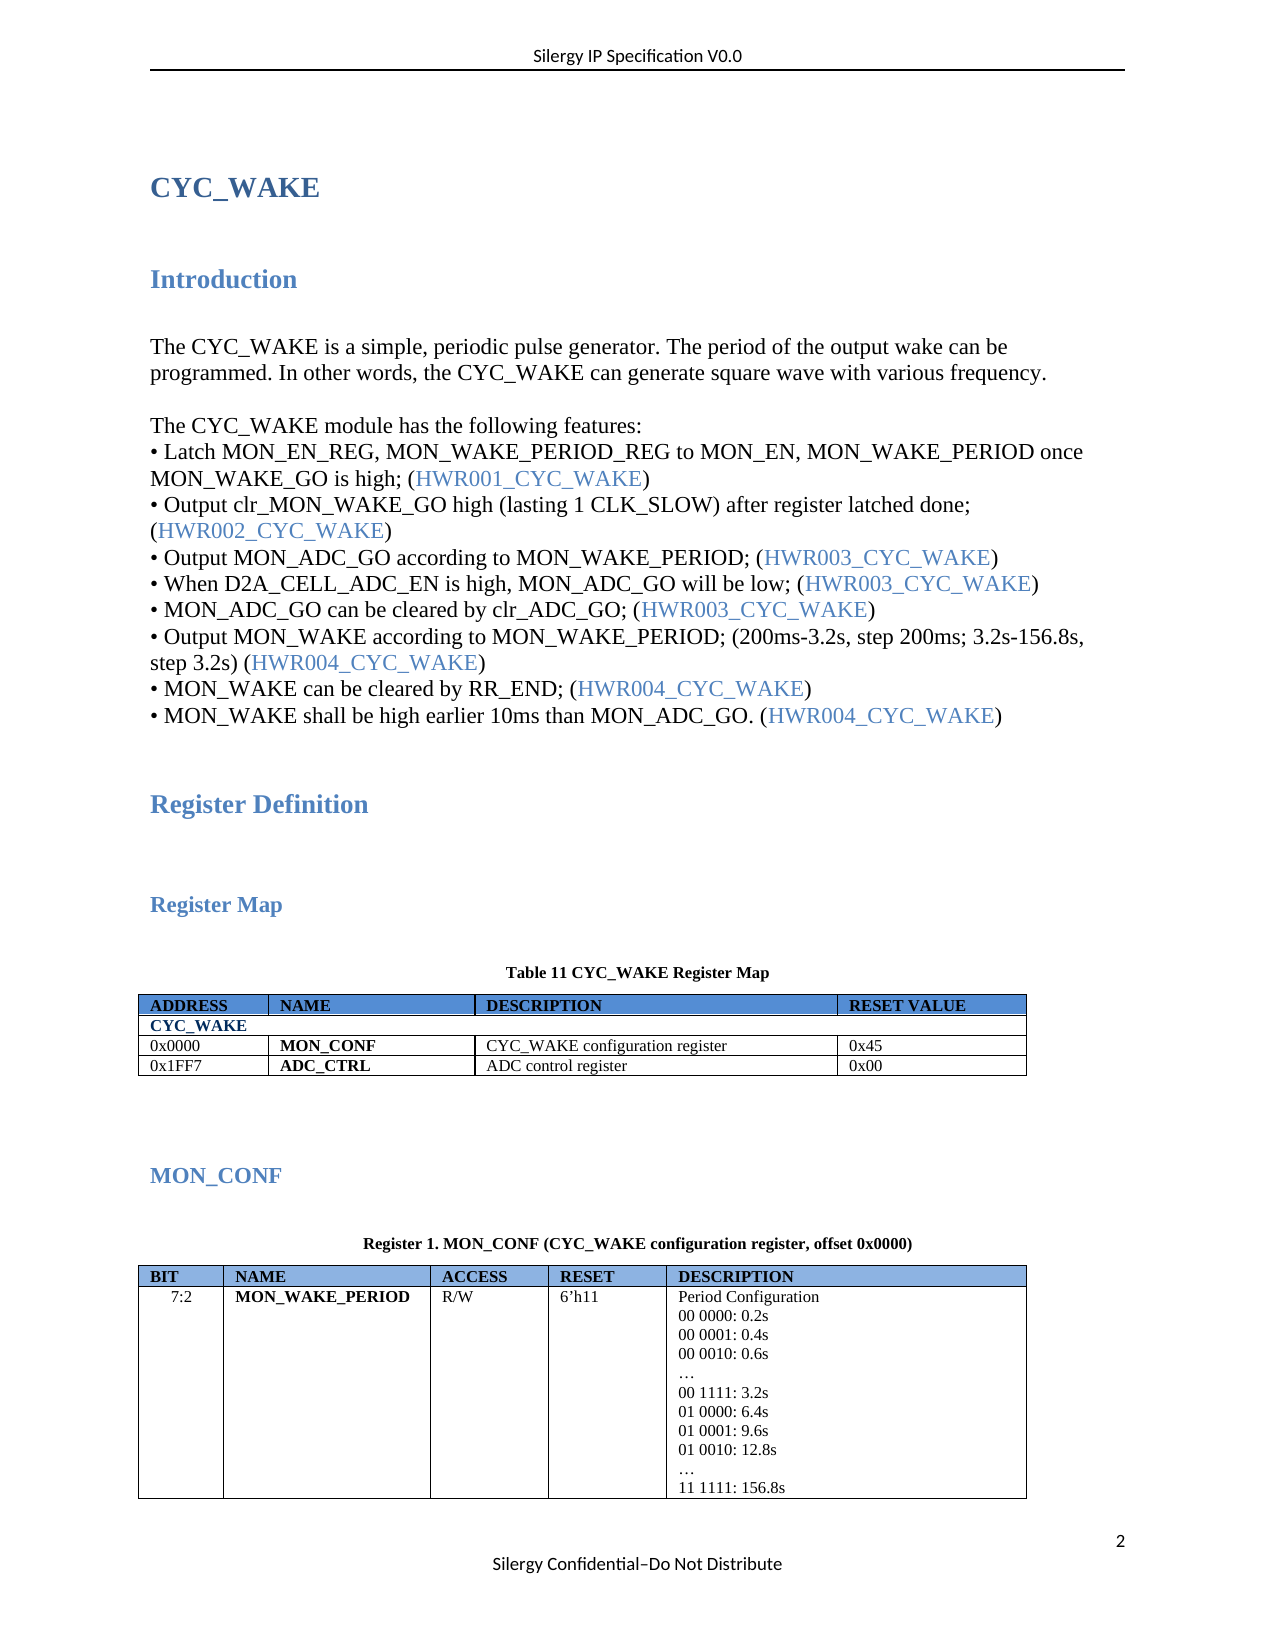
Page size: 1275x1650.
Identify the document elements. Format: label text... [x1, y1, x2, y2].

table_cell 0x0000 [139, 1036, 268, 1055]
text Register 1. MON_CONF (CYC_WAKE configuration register, offset 0x0000) [150, 1234, 1125, 1253]
table_cell 0x00 [838, 1056, 1026, 1075]
table_cell 0x45 [838, 1036, 1026, 1055]
text • MON_WAKE shall be high earlier 10ms than MON_ADC_GO. (HWR004_CYC_WAKE) [150, 702, 1125, 728]
text • When D2A_CELL_ADC_EN is high, MON_ADC_GO will be low; (HWR003_CYC_WAKE) [150, 570, 1125, 596]
table_cell 6’h11 [549, 1287, 666, 1497]
table_cell ADC control register [476, 1056, 837, 1075]
table_cell R/W [431, 1287, 548, 1497]
table_header DESCRIPTION [667, 1266, 1026, 1286]
table_cell MON_CONF [269, 1036, 474, 1055]
subtitle CYC_WAKE [150, 170, 1125, 203]
table_cell MON_WAKE_PERIOD [224, 1287, 430, 1497]
table_header RESET [549, 1266, 666, 1286]
text • Output clr_MON_WAKE_GO high (lasting 1 CLK_SLOW) after register latched done; (HWR002_CYC_WAKE) [150, 491, 1125, 544]
table_cell 0x1FF7 [139, 1056, 268, 1075]
subtitle Register Definition [150, 788, 1125, 819]
table_header NAME [269, 995, 474, 1014]
table_header NAME [224, 1266, 430, 1286]
subtitle Introduction [150, 263, 1125, 294]
text Table 1 CYC_WAKE Register Map [150, 963, 1125, 982]
table_cell CYC_WAKE configuration register [476, 1036, 837, 1055]
subtitle Register Map [150, 891, 1125, 918]
table_header ADDRESS [139, 995, 268, 1014]
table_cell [667, 1287, 1026, 1497]
text • Latch MON_EN_REG, MON_WAKE_PERIOD_REG to MON_EN, MON_WAKE_PERIOD once MON_WAKE_GO is high; (HWR001_CYC_WAKE) [150, 438, 1125, 491]
text • Output MON_WAKE according to MON_WAKE_PERIOD; (200ms-3.2s, step 200ms; 3.2s-156.8s, step 3.2s) (HWR004_CYC_WAKE) [150, 623, 1125, 676]
table_header BIT [139, 1266, 223, 1286]
text • MON_WAKE can be cleared by RR_END; (HWR004_CYC_WAKE) [150, 676, 1125, 702]
table_cell 7:2 [139, 1287, 223, 1497]
text The CYC_WAKE module has the following features: [150, 412, 1125, 438]
text • Output MON_ADC_GO according to MON_WAKE_PERIOD; (HWR003_CYC_WAKE) [150, 544, 1125, 570]
table_header ACCESS [431, 1266, 548, 1286]
table_header RESET VALUE [838, 995, 1026, 1014]
text • MON_ADC_GO can be cleared by clr_ADC_GO; (HWR003_CYC_WAKE) [150, 596, 1125, 623]
subtitle MON_CONF [150, 1162, 1125, 1189]
table_header DESCRIPTION [476, 995, 837, 1014]
table_cell CYC_WAKE [139, 1016, 1026, 1035]
text The CYC_WAKE is a simple, periodic pulse generator. The period of the output wake can be programmed. In other words, the CYC_WAKE can generate square wave with various frequency. [150, 333, 1125, 386]
table_cell ADC_CTRL [269, 1056, 474, 1075]
